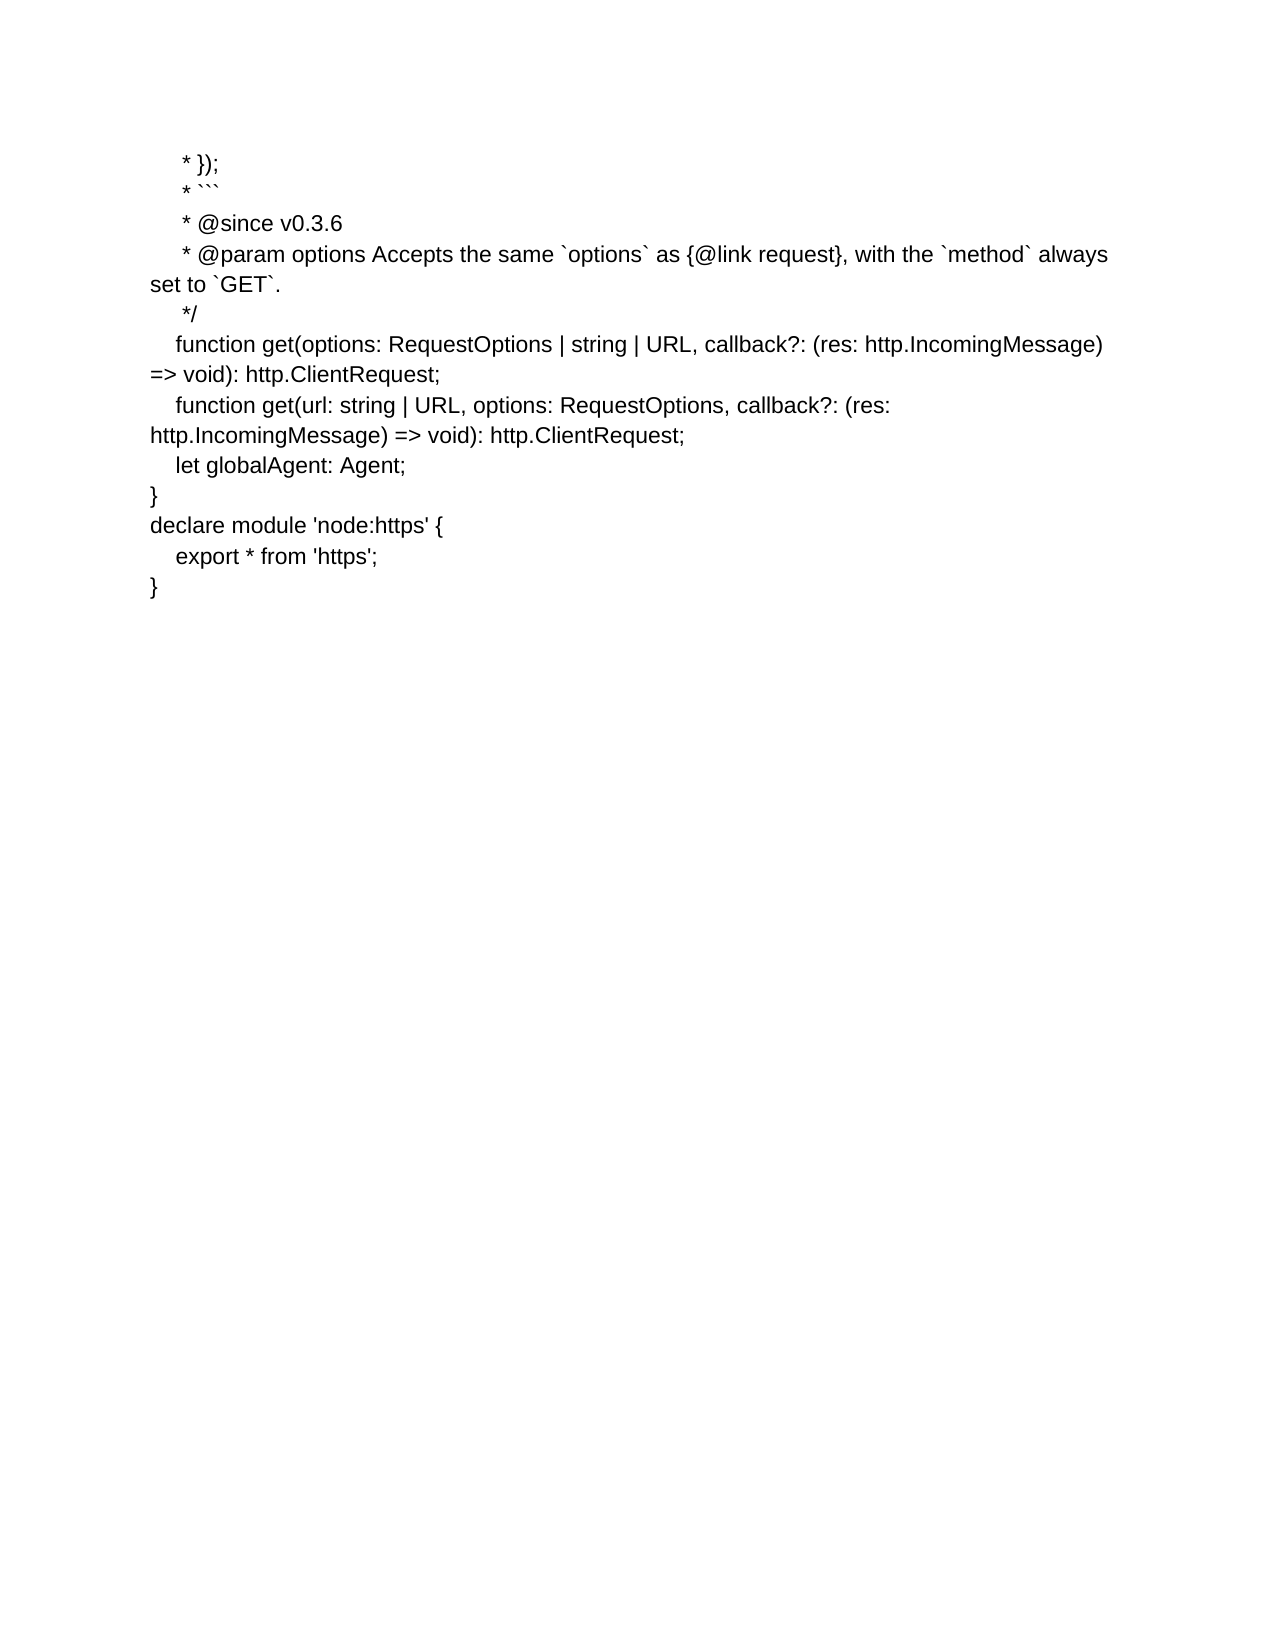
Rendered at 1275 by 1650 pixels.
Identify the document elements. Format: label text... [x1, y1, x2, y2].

text * @since v0.3.6 [150, 210, 1125, 237]
text */ [150, 301, 1125, 327]
text export * from 'https'; [150, 543, 1125, 569]
text * }); [150, 150, 1125, 176]
text * @param options Accepts the same `options` as {@link request}, with the `method` always set to `GET`. [150, 241, 1125, 297]
text let globalAgent: Agent; [150, 452, 1125, 478]
text } [150, 482, 1125, 509]
text * ``` [150, 180, 1125, 207]
text } [150, 573, 1125, 599]
text declare module 'node:https' { [150, 512, 1125, 539]
text function get(options: RequestOptions | string | URL, callback?: (res: http.IncomingMessage) => void): http.ClientRequest; [150, 331, 1125, 388]
text function get(url: string | URL, options: RequestOptions, callback?: (res: http.IncomingMessage) => void): http.ClientRequest; [150, 392, 1125, 448]
